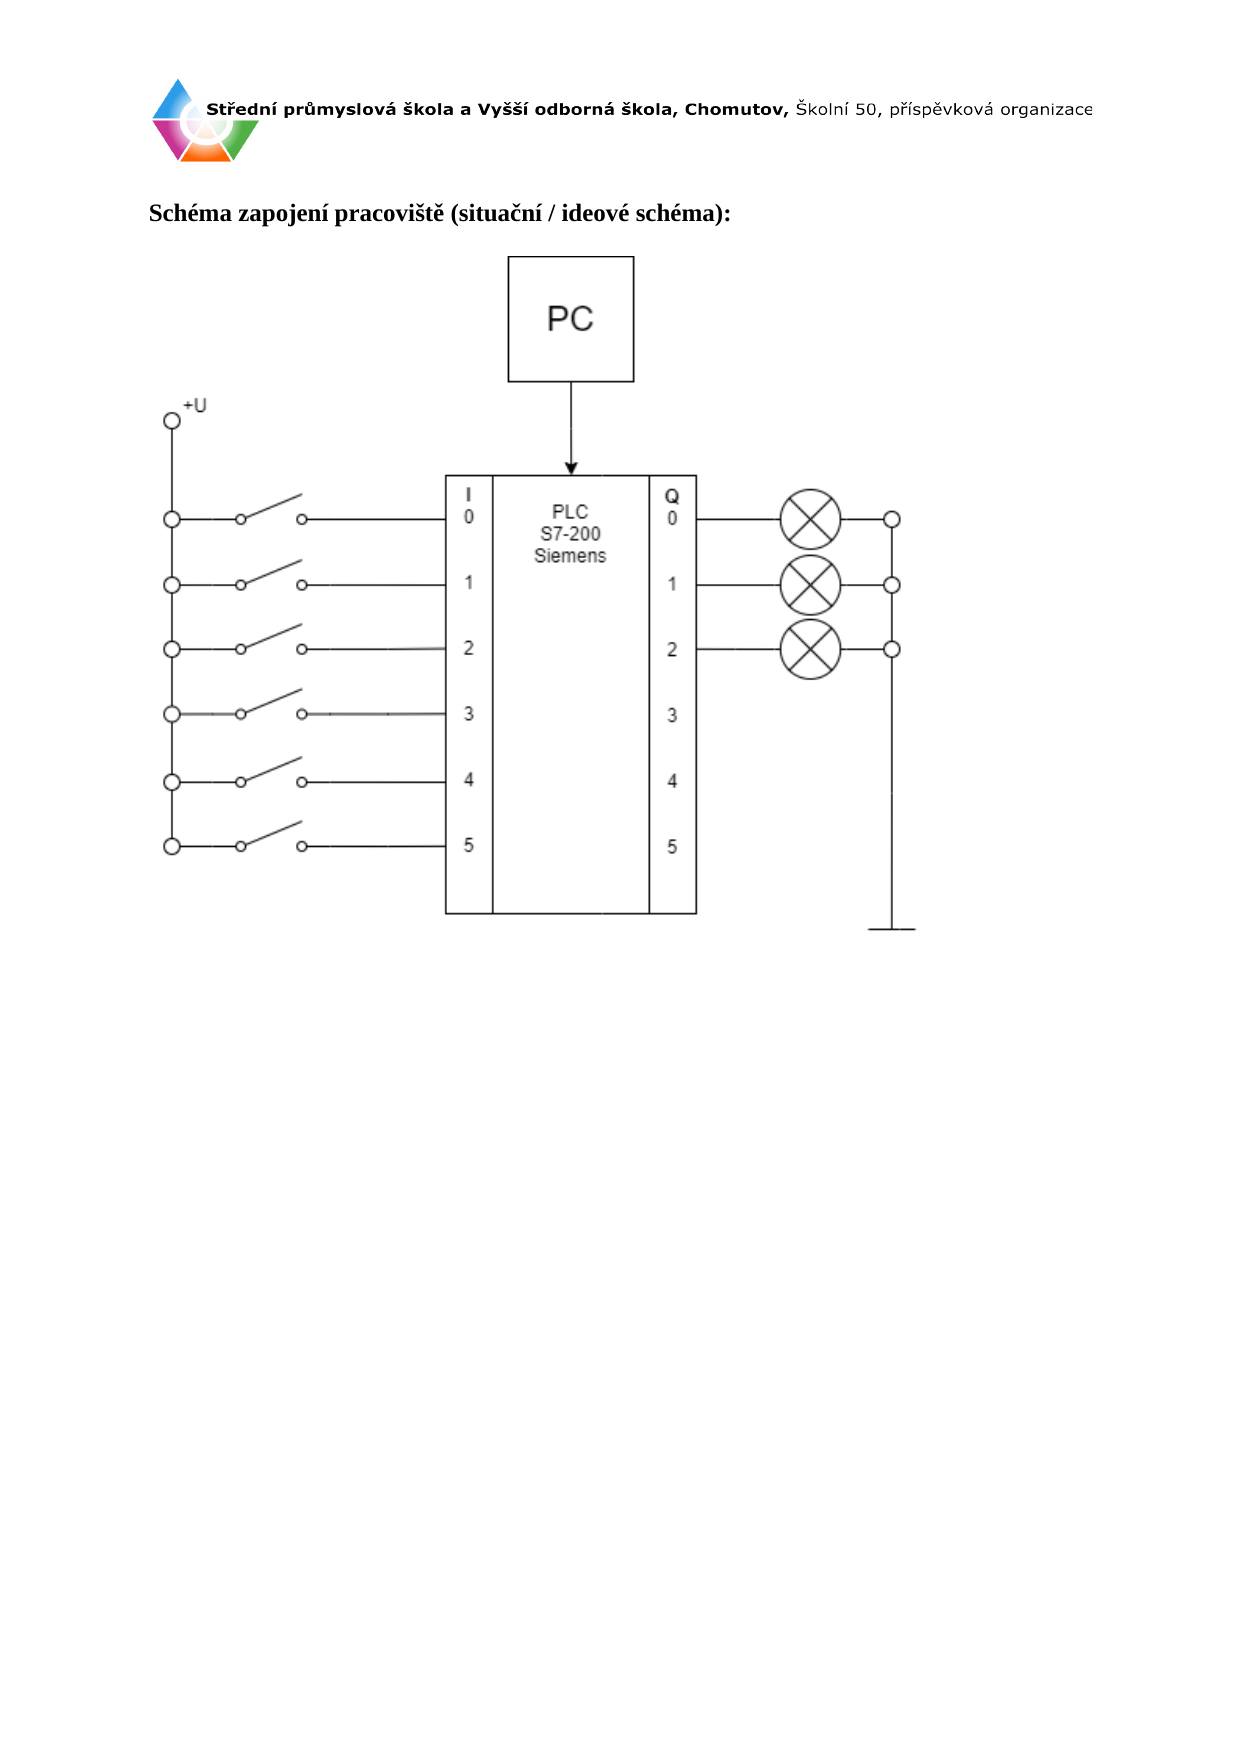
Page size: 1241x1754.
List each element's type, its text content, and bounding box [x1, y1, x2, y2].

text Schéma zapojení pracoviště (situační / ideové schéma): [148, 198, 1092, 227]
picture [148, 256, 918, 932]
picture [148, 73, 1093, 169]
